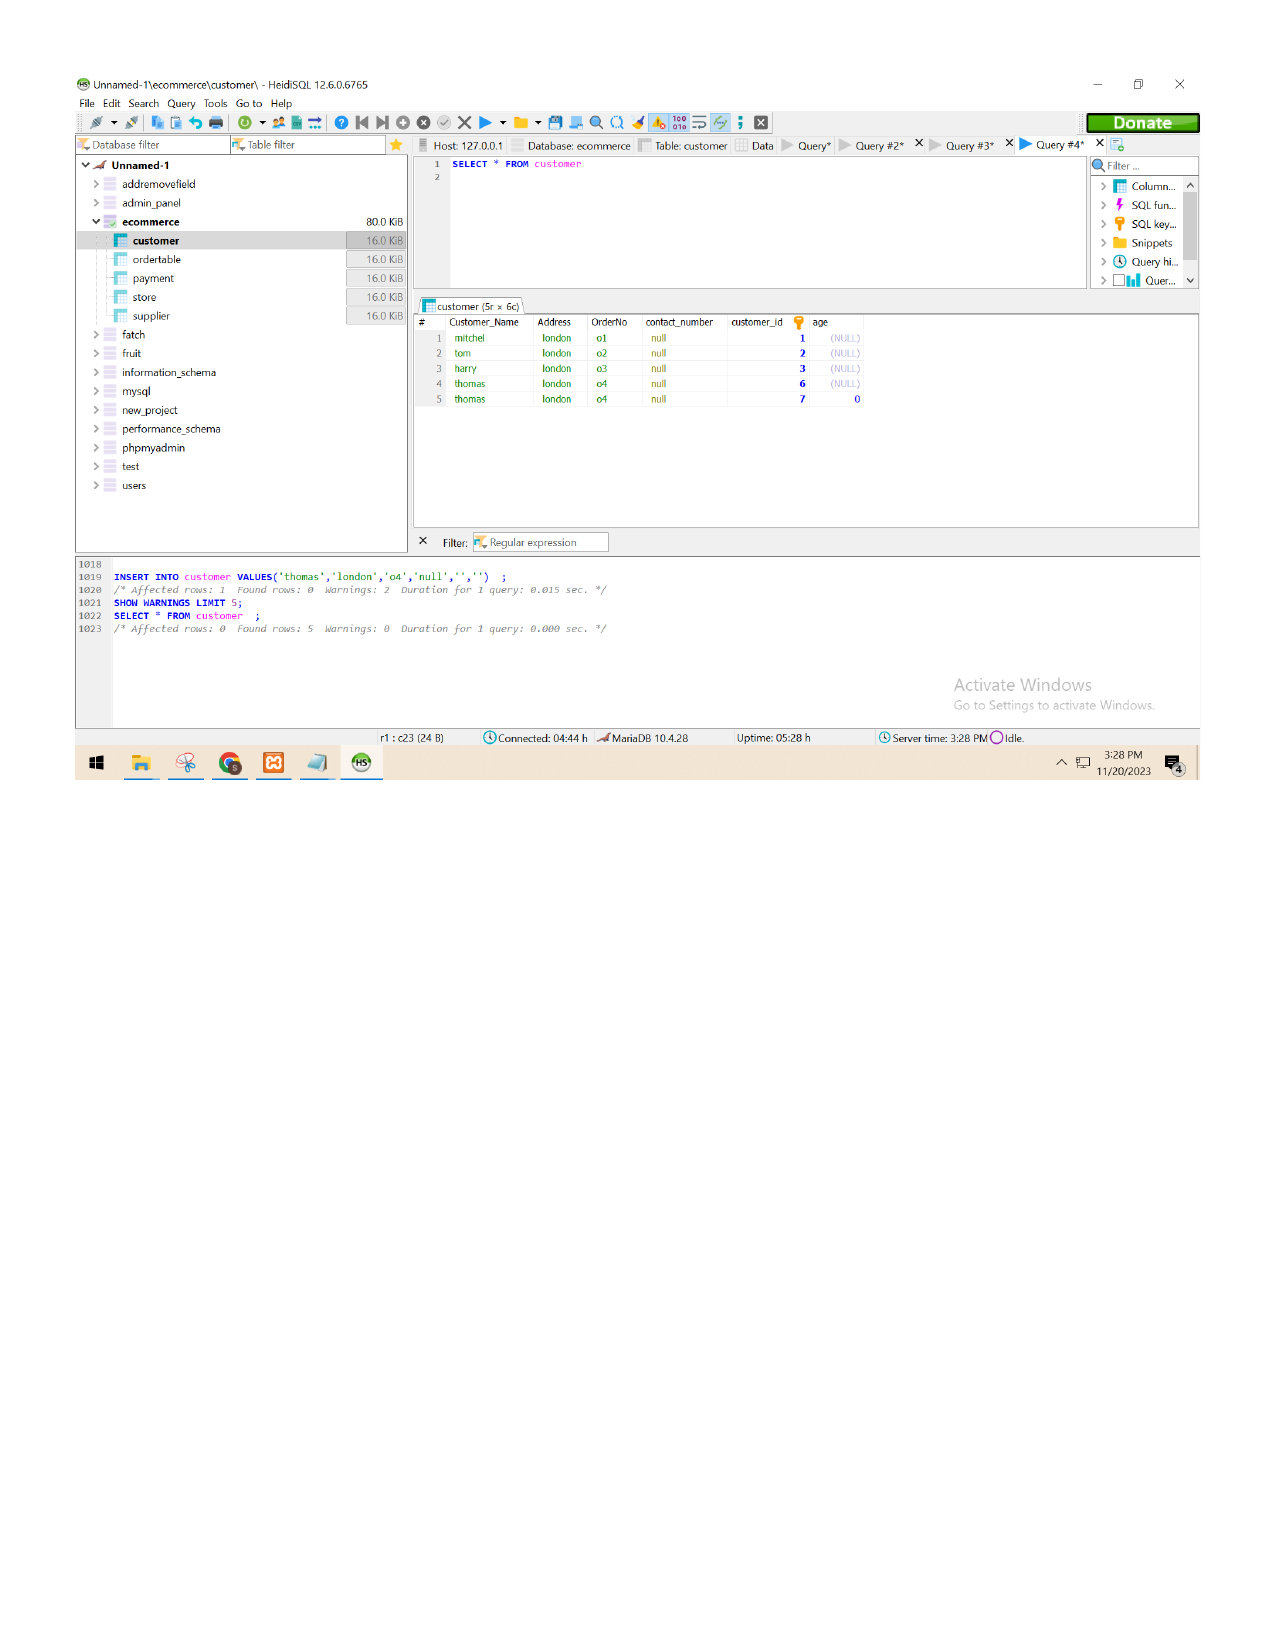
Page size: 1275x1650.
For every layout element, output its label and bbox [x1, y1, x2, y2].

picture [75, 75, 1200, 780]
